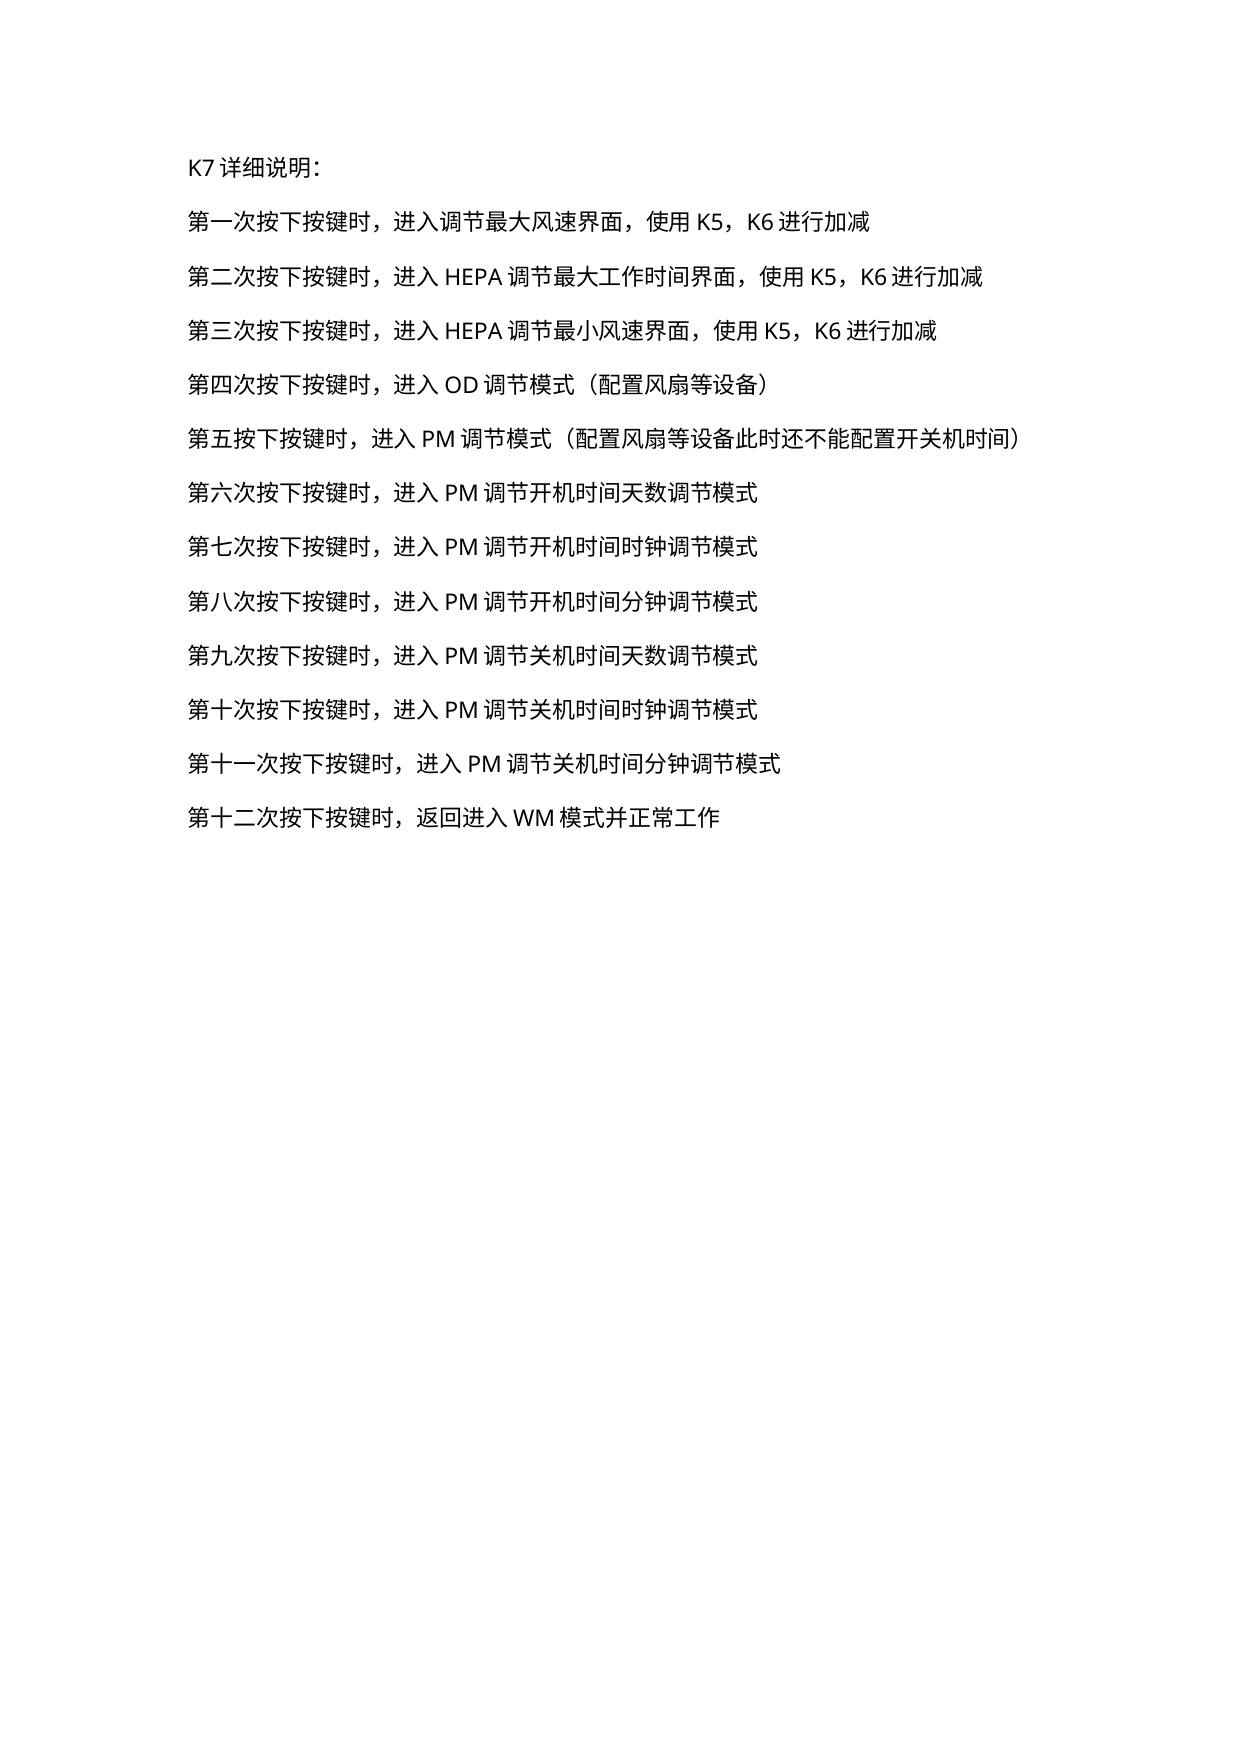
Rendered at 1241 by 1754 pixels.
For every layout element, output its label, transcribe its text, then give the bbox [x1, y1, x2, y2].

text 第十二次按下按键时，返回进入WM模式并正常工作 [187, 800, 1053, 833]
text 第五按下按键时，进入PM调节模式（配置风扇等设备此时还不能配置开关机时间） [187, 421, 1053, 454]
text 第一次按下按键时，进入调节最大风速界面，使用K5，K6进行加减 [187, 204, 1053, 237]
text 第九次按下按键时，进入PM调节关机时间天数调节模式 [187, 637, 1053, 671]
text 第四次按下按键时，进入OD调节模式（配置风扇等设备） [187, 367, 1053, 400]
text 第八次按下按键时，进入PM调节开机时间分钟调节模式 [187, 583, 1053, 617]
text 第六次按下按键时，进入PM调节开机时间天数调节模式 [187, 475, 1053, 508]
text 第十一次按下按键时，进入PM调节关机时间分钟调节模式 [187, 746, 1053, 779]
text 第二次按下按键时，进入HEPA调节最大工作时间界面，使用K5，K6进行加减 [187, 258, 1053, 292]
text 第三次按下按键时，进入HEPA调节最小风速界面，使用K5，K6进行加减 [187, 312, 1053, 346]
text 第七次按下按键时，进入PM调节开机时间时钟调节模式 [187, 529, 1053, 562]
text K7详细说明： [187, 150, 1053, 183]
text 第十次按下按键时，进入PM调节关机时间时钟调节模式 [187, 692, 1053, 725]
